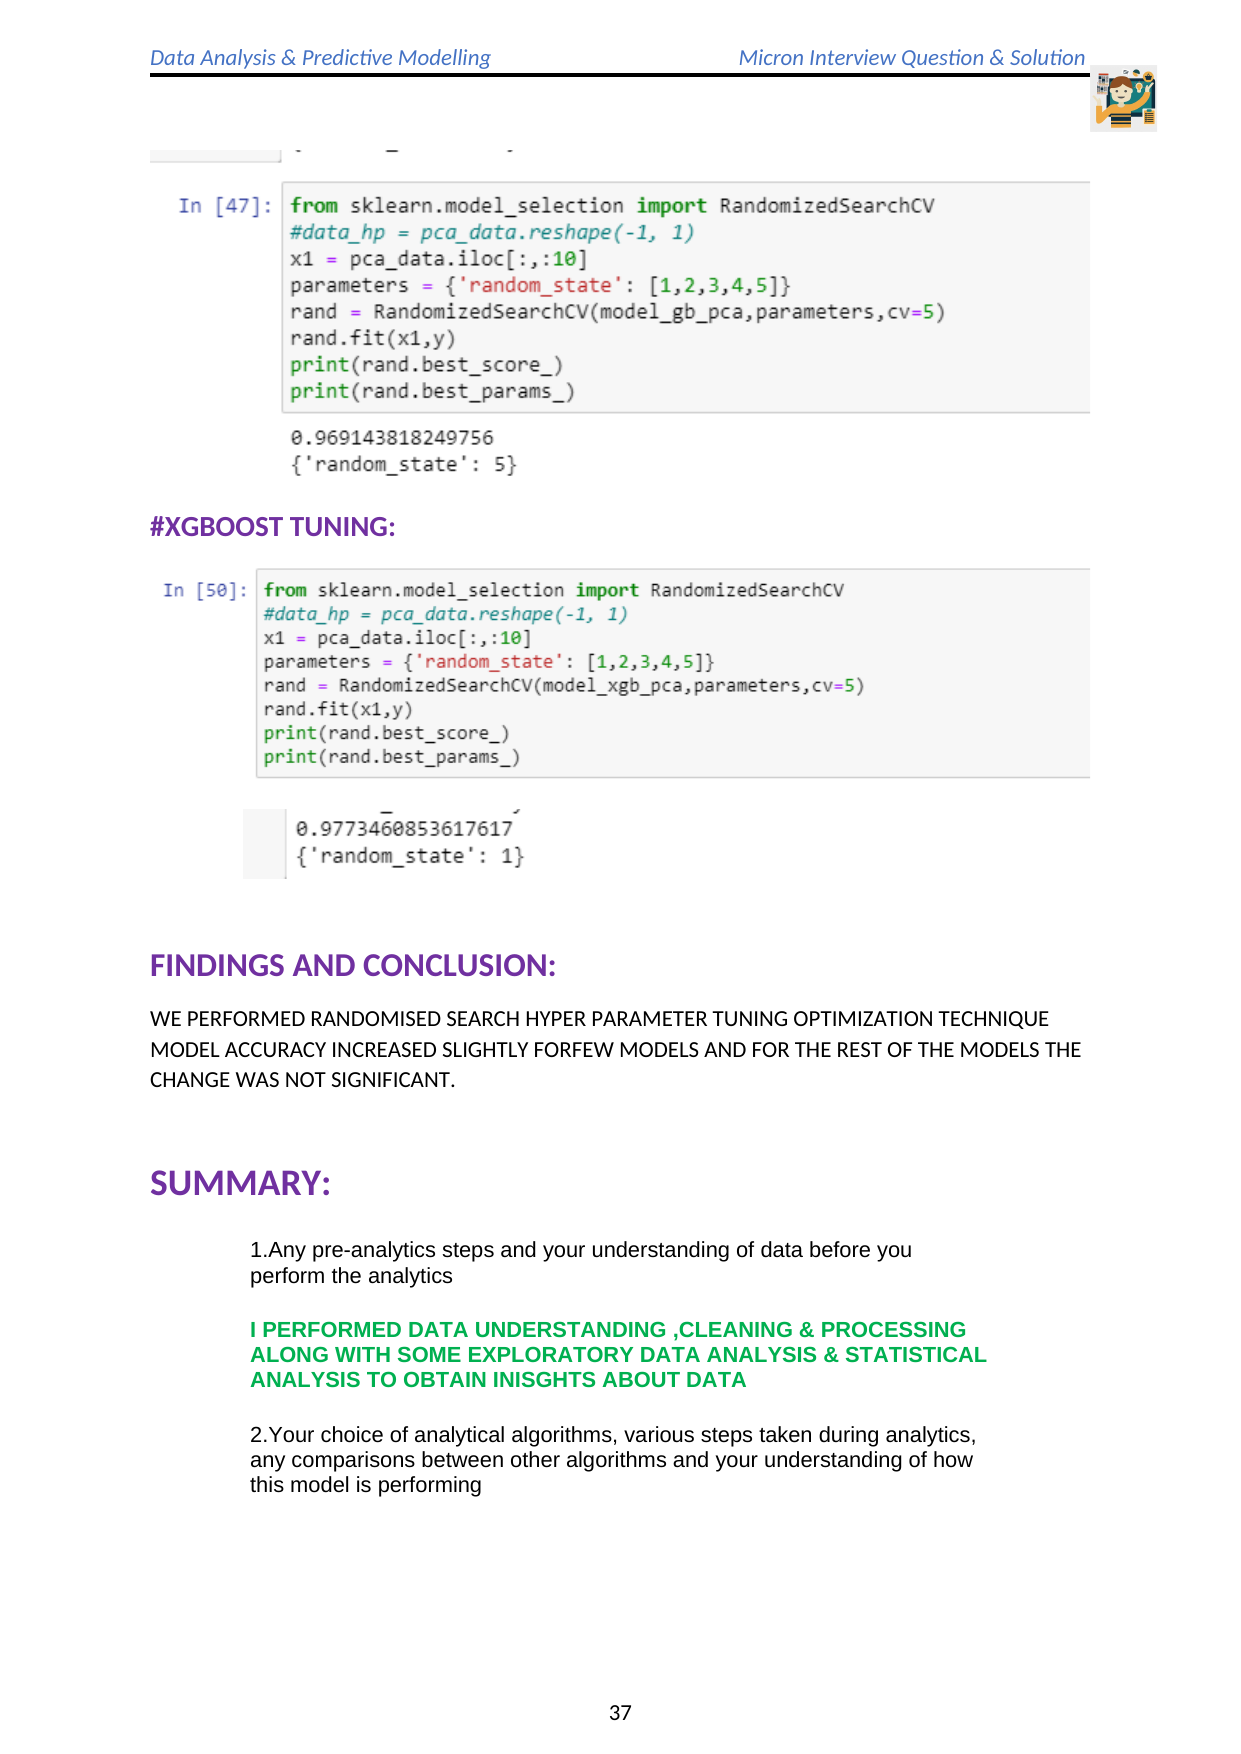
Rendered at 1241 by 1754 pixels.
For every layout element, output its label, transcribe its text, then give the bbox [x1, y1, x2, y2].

text FINDINGS AND CONCLUSION: [150, 944, 1090, 984]
picture [243, 809, 575, 879]
text 1.Any pre-analytics steps and your understanding of data before you perform the analytics [250, 1237, 990, 1288]
text #XGBOOST TUNING: [150, 508, 1090, 544]
picture [1090, 65, 1158, 132]
picture [150, 150, 1091, 490]
text 2.Your choice of analytical algorithms, various steps taken during analytics, any comparisons between other algorithms and your understanding of how this model is performing [250, 1422, 990, 1497]
text WE PERFORMED RANDOMISED SEARCH HYPER PARAMETER TUNING OPTIMIZATION TECHNIQUE MODEL ACCURACY INCREASED SLIGHTLY FORFEW MODELS AND FOR THE REST OF THE MODELS THE CHANGE WAS NOT SIGNIFICANT. [150, 1004, 1090, 1093]
picture [150, 563, 1091, 791]
text SUMMARY: [150, 1159, 1090, 1204]
text I PERFORMED DATA UNDERSTANDING ,CLEANING & PROCESSING ALONG WITH SOME EXPLORATORY DATA ANALYSIS & STATISTICAL ANALYSIS TO OBTAIN INISGHTS ABOUT DATA [250, 1317, 990, 1392]
